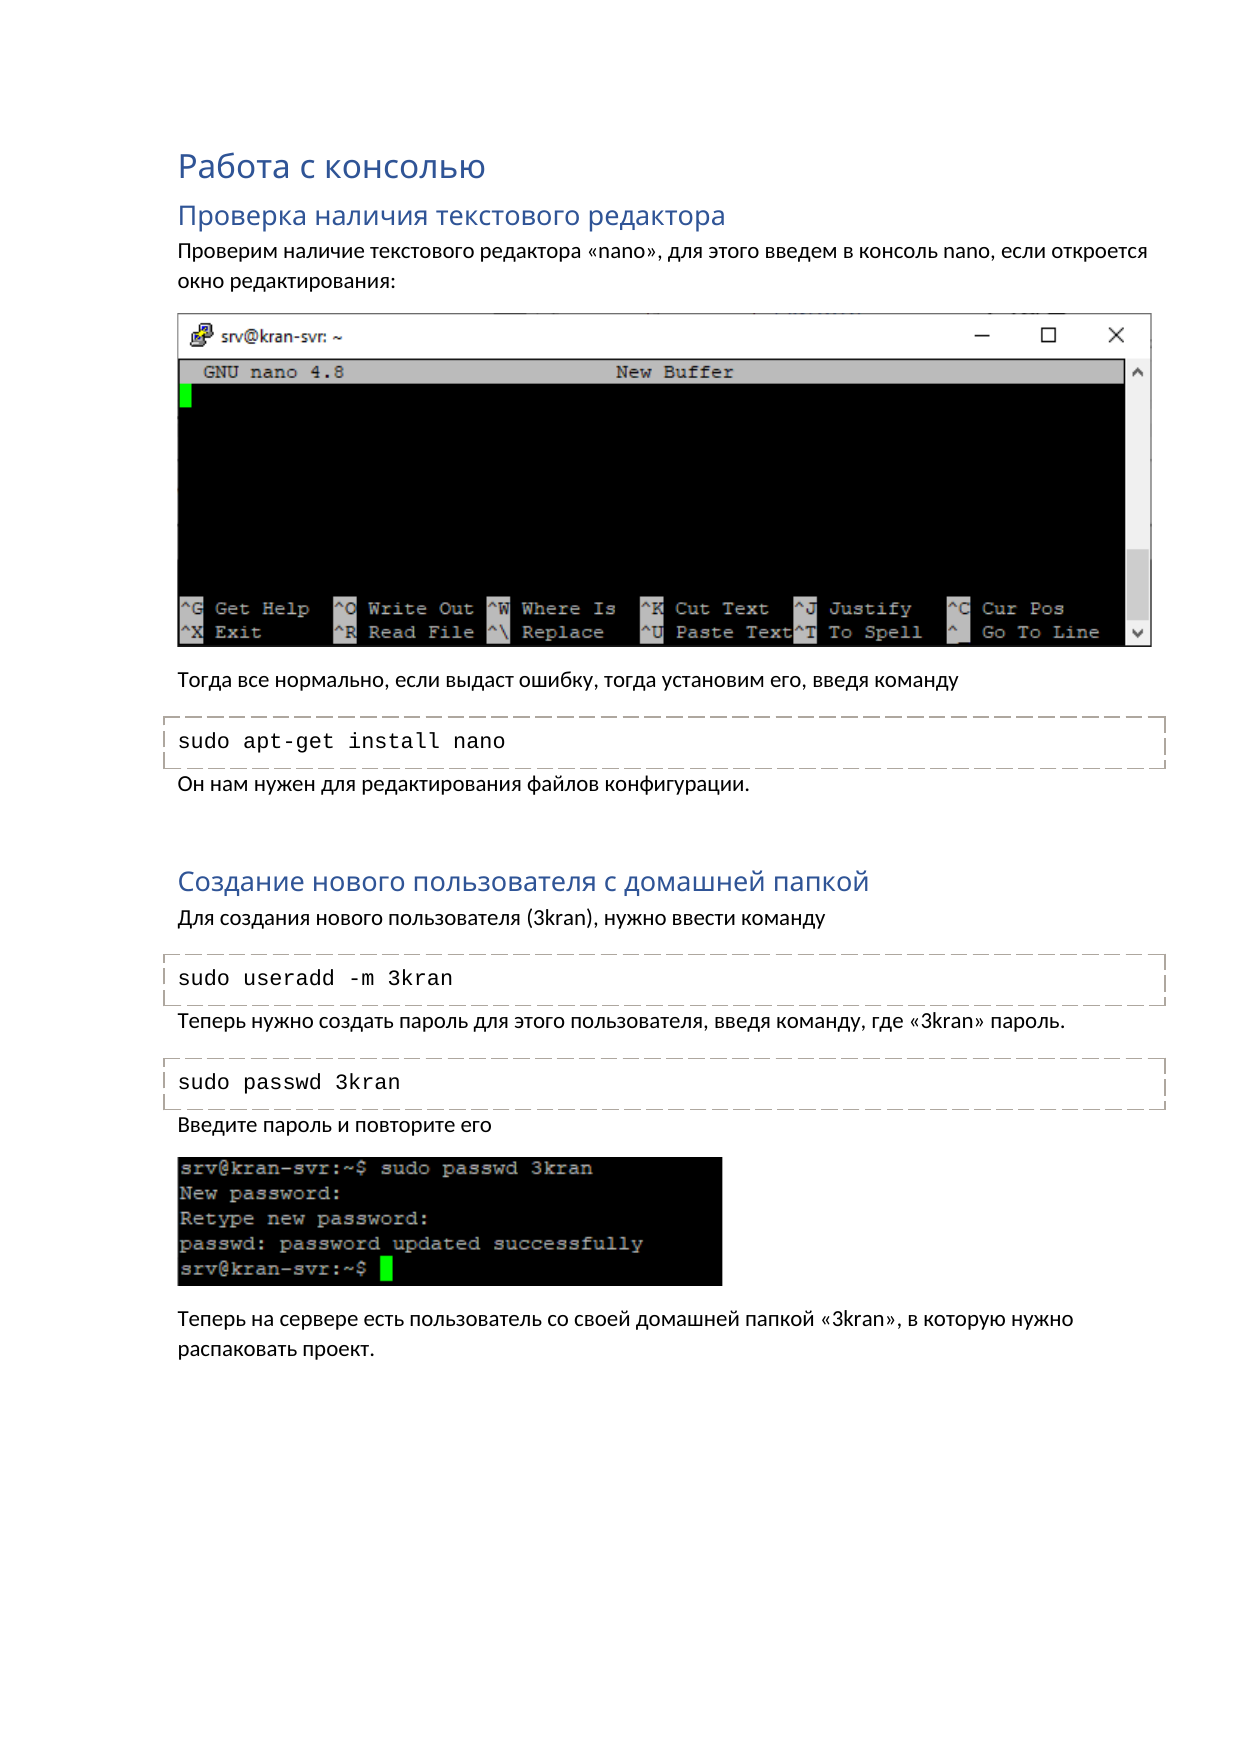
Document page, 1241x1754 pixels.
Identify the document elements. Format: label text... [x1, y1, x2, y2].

text sudo apt-get install nano [163, 716, 1166, 769]
picture [177, 1157, 723, 1286]
text Для создания нового пользователя (3kran), нужно ввести команду [177, 903, 1152, 931]
picture [177, 313, 1152, 647]
text Тогда все нормально, если выдаст ошибку, тогда установим его, введя команду [177, 665, 1152, 693]
text sudo passwd 3kran [163, 1057, 1166, 1110]
text Проверим наличие текстового редактора «nano», для этого введем в консоль nano, если откроется окно редактирования: [177, 236, 1152, 294]
subtitle Работа с консолью [177, 143, 1152, 188]
text Введите пароль и повторите его [177, 1110, 1152, 1138]
text Теперь нужно создать пароль для этого пользователя, введя команду, где «3kran» пароль. [177, 1006, 1152, 1034]
text Теперь на сервере есть пользователь со своей домашней папкой «3kran», в которую нужно распаковать проект. [177, 1304, 1152, 1362]
subtitle Создание нового пользователя с домашней папкой [177, 863, 1152, 900]
subtitle Проверка наличия текстового редактора [177, 196, 1152, 233]
text sudo useradd -m 3kran [163, 953, 1166, 1006]
text Он нам нужен для редактирования файлов конфигурации. [177, 769, 1152, 797]
